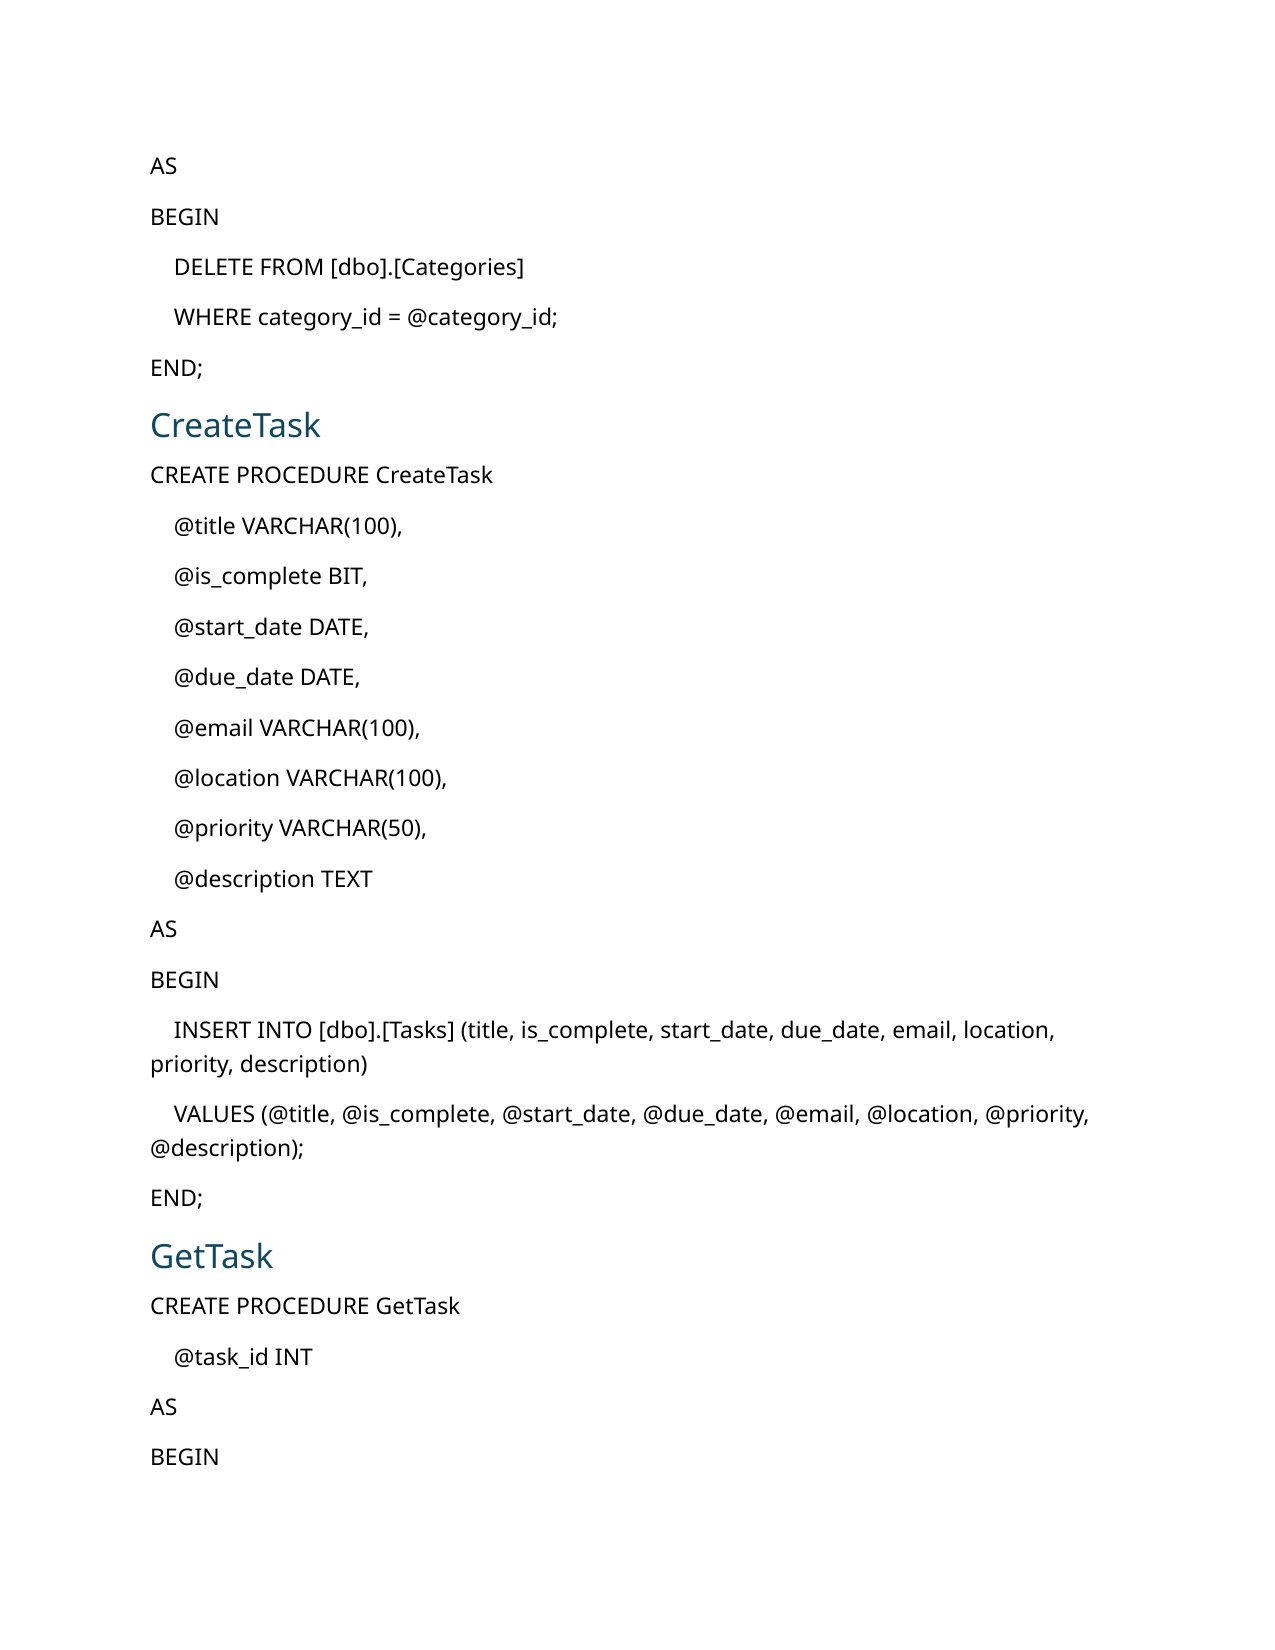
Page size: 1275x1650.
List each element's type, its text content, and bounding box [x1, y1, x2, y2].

text INSERT INTO [dbo].[Tasks] (title, is_complete, start_date, due_date, email, location, priority, description) [150, 1014, 1125, 1079]
text @location VARCHAR(100), [150, 762, 1125, 793]
text END; [150, 352, 1125, 383]
text @description TEXT [150, 863, 1125, 894]
text @is_complete BIT, [150, 560, 1125, 591]
text @email VARCHAR(100), [150, 711, 1125, 743]
text @task_id INT [150, 1340, 1125, 1372]
text CREATE PROCEDURE GetTask [150, 1290, 1125, 1321]
text BEGIN [150, 963, 1125, 995]
text AS [150, 913, 1125, 944]
text AS [150, 1391, 1125, 1422]
subtitle CreateTask [150, 402, 1125, 447]
text WHERE category_id = @category_id; [150, 301, 1125, 332]
text CREATE PROCEDURE CreateTask [150, 459, 1125, 491]
text @start_date DATE, [150, 611, 1125, 642]
text BEGIN [150, 1441, 1125, 1472]
text @priority VARCHAR(50), [150, 812, 1125, 843]
subtitle GetTask [150, 1233, 1125, 1278]
text AS [150, 150, 1125, 181]
text DELETE FROM [dbo].[Categories] [150, 251, 1125, 282]
text END; [150, 1182, 1125, 1213]
text VALUES (@title, @is_complete, @start_date, @due_date, @email, @location, @priority, @description); [150, 1098, 1125, 1163]
text @title VARCHAR(100), [150, 510, 1125, 541]
text BEGIN [150, 200, 1125, 232]
text @due_date DATE, [150, 661, 1125, 692]
